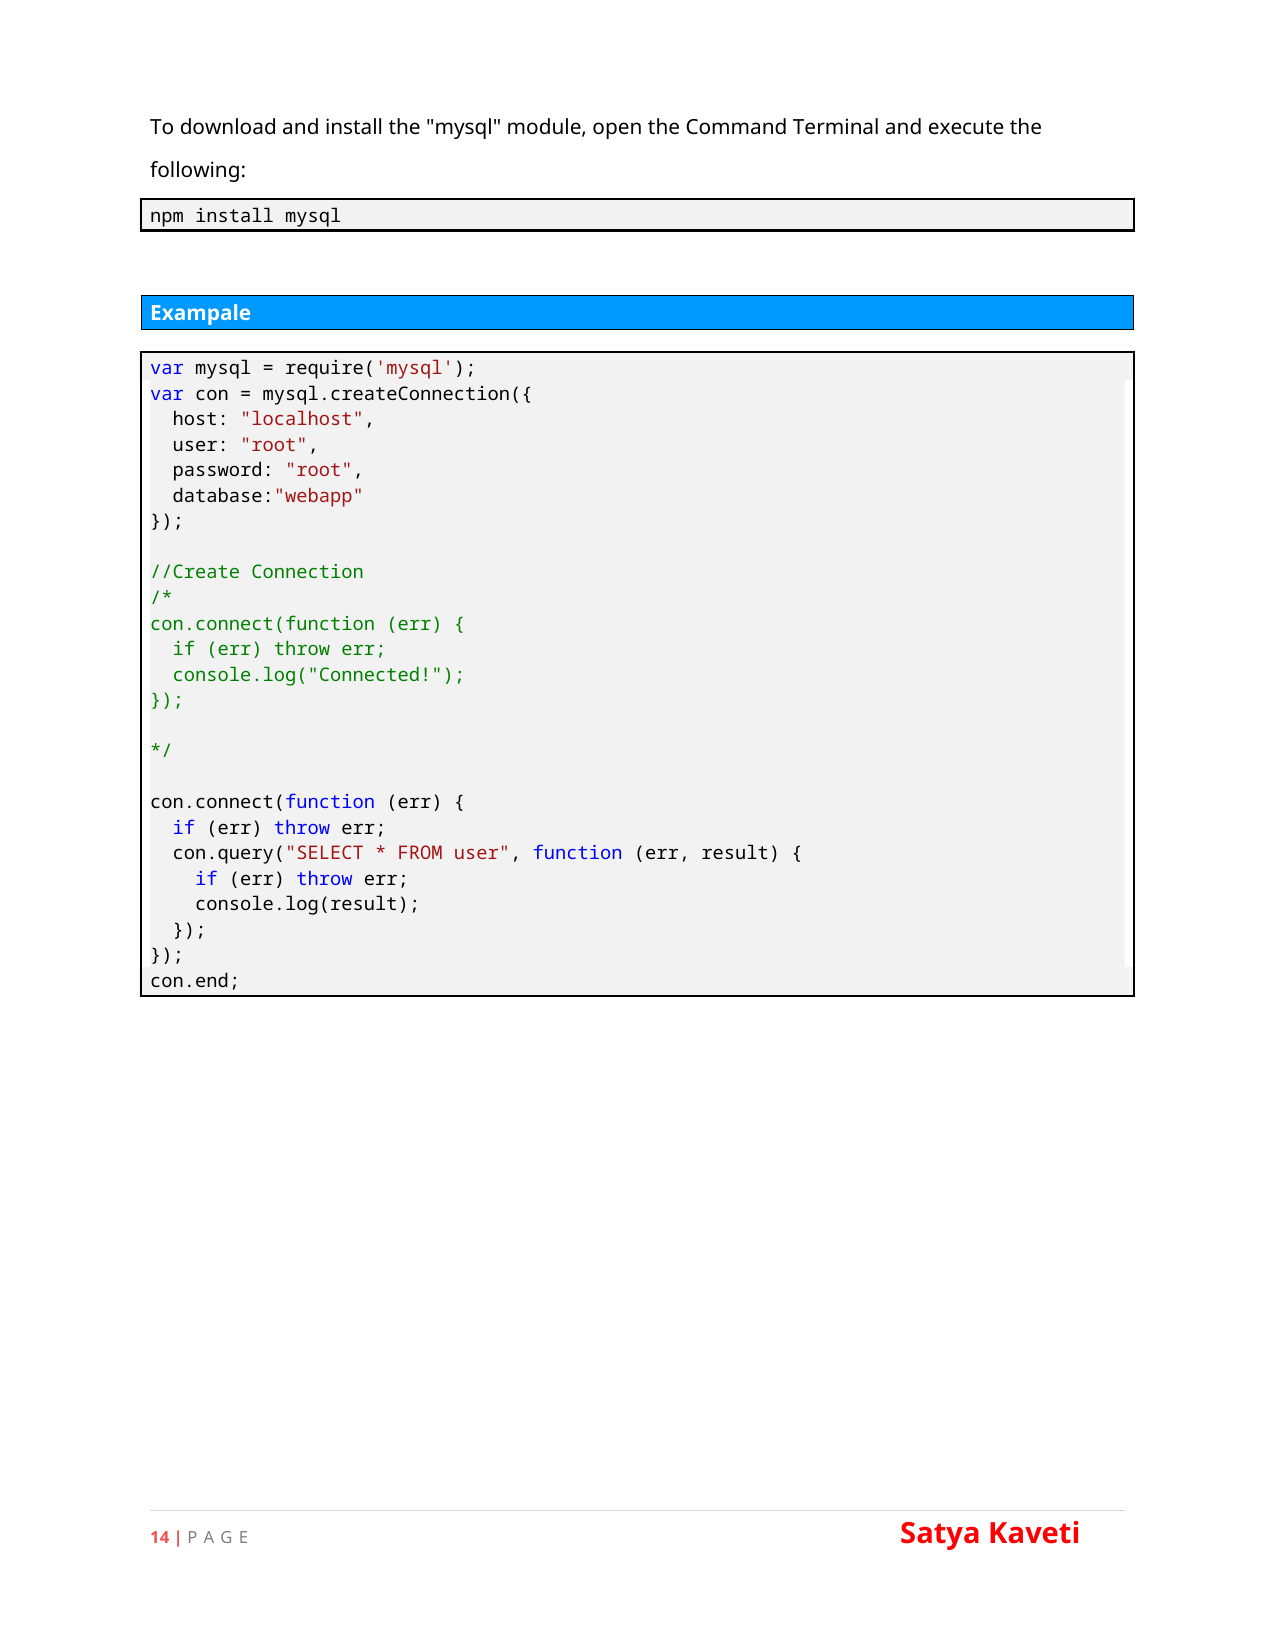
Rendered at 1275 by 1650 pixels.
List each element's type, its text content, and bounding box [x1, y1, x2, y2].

text console.log("Connected!"); [150, 661, 1125, 686]
text }); [150, 916, 1125, 942]
text if (err) throw err; [150, 865, 1125, 891]
text con.end; [142, 963, 1133, 995]
text }); [150, 942, 1125, 963]
text /* [150, 584, 1125, 610]
text if (err) throw err; [150, 814, 1125, 839]
text */ [150, 737, 1125, 763]
text //Create Connection [150, 559, 1125, 584]
text Exampale [142, 296, 1133, 329]
text host: "localhost", [150, 406, 1125, 431]
text con.connect(function (err) { [150, 788, 1125, 814]
text database:"webapp" [150, 482, 1125, 508]
text con.query("SELECT * FROM user", function (err, result) { [150, 839, 1125, 865]
text var con = mysql.createConnection({ [150, 380, 1125, 406]
text con.connect(function (err) { [150, 610, 1125, 635]
text To download and install the "mysql" module, open the Command Terminal and execute the following: [150, 112, 1125, 183]
text user: "root", [150, 431, 1125, 457]
text console.log(result); [150, 891, 1125, 916]
text if (err) throw err; [150, 635, 1125, 661]
text }); [150, 686, 1125, 712]
text }); [150, 508, 1125, 533]
text var mysql = require('mysql'); [142, 353, 1133, 380]
text npm install mysql [142, 200, 1133, 229]
text password: "root", [150, 457, 1125, 482]
